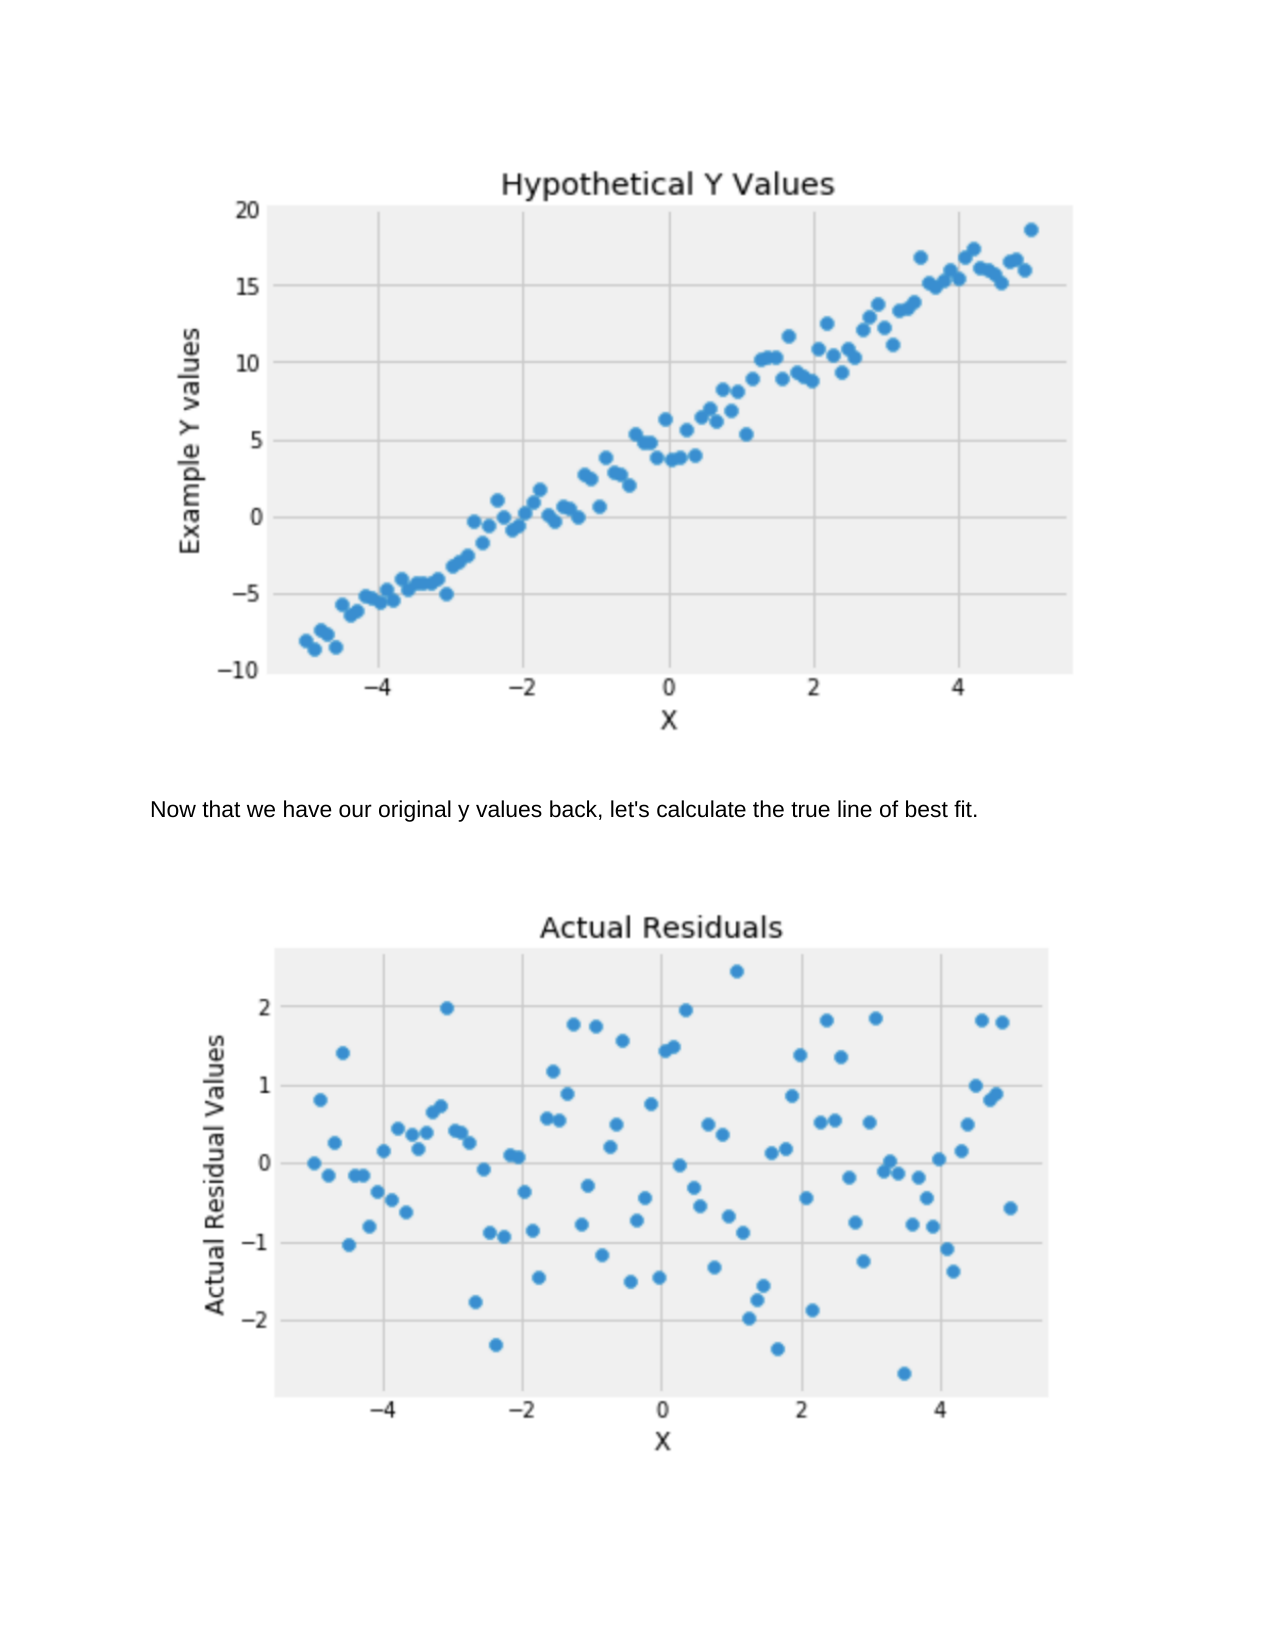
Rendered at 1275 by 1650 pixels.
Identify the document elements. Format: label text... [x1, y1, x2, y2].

picture [150, 898, 1125, 1486]
picture [150, 150, 1125, 771]
text Now that we have our original y values back, let's calculate the true line of best fit. [150, 796, 1125, 822]
